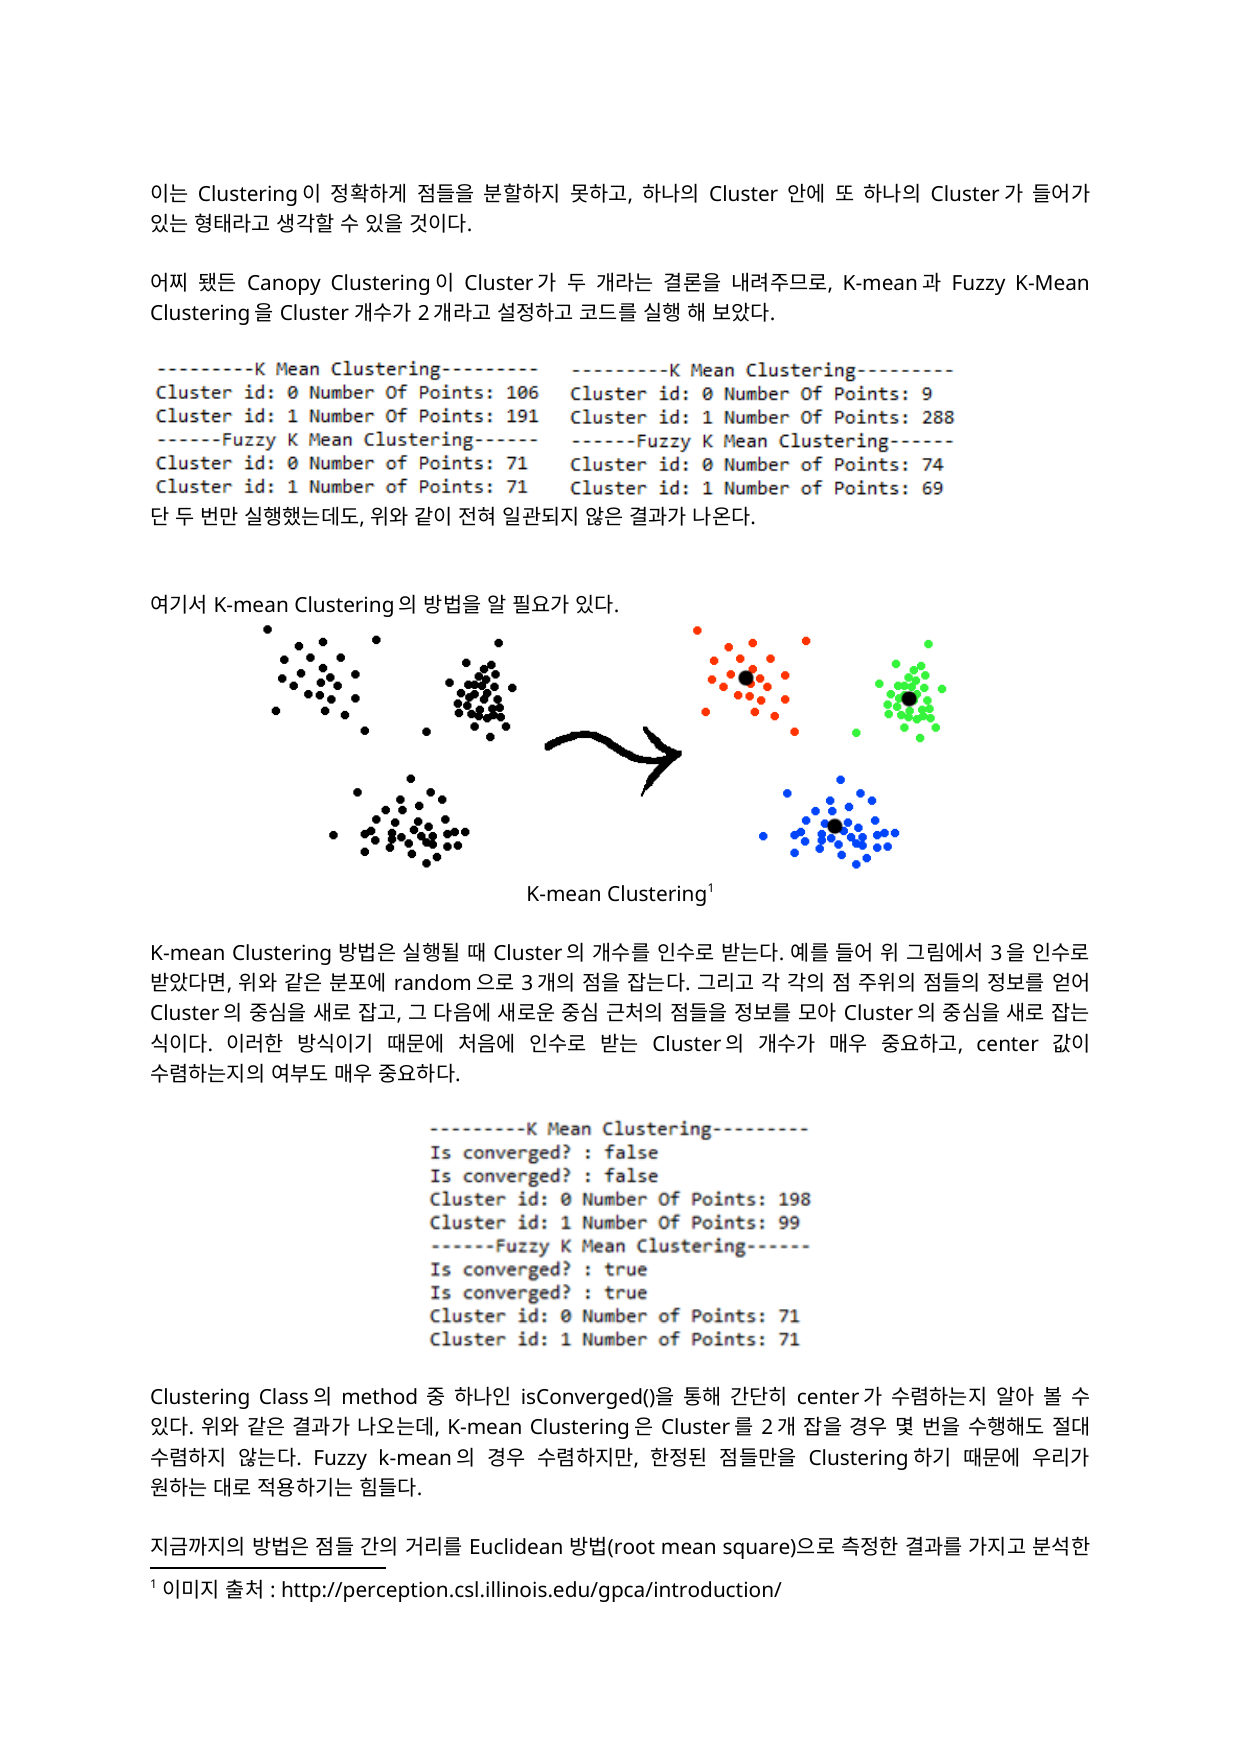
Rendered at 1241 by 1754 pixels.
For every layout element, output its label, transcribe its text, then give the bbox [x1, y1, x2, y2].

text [150, 177, 1090, 238]
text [150, 1530, 1090, 1560]
picture [150, 355, 544, 501]
picture [566, 361, 958, 501]
text 어찌 됐든 Canopy Clustering이 Cluster가 두 개라는 결론을 내려주므로, K-mean과 Fuzzy K-Mean Clustering을 Cluster 개수가 2개라고 설정하고 코드를 실행 해 보았다. [150, 266, 1090, 327]
picture [254, 618, 986, 879]
text K-mean Clustering 방법은 실행될 때 Cluster의 개수를 인수로 받는다. 예를 들어 위 그림에서 3을 인수로 받았다면, 위와 같은 분포에 random으로 3개의 점을 잡는다. 그리고 각 각의 점 주위의 점들의 정보를 얻어 Cluster의 중심을 새로 잡고, 그 다음에 새로운 중심 근처의 점들을 정보를 모아 Cluster의 중심을 새로 잡는 식이다. 이러한 방식이기 때문에 처음에 인수로 받는 Cluster의 개수가 매우 중요하고, center 값이 수렴하는지의 여부도 매우 중요하다. [150, 936, 1090, 1087]
text K-mean Clustering [150, 879, 1090, 907]
text Clustering Class의 method 중 하나인 isConverged()을 통해 간단히 center가 수렴하는지 알아 볼 수 있다. 위와 같은 결과가 나오는데, K-mean Clustering은 Cluster를 2개 잡을 경우 몇 번을 수행해도 절대 수렴하지 않는다. Fuzzy k-mean의 경우 수렴하지만, 한정된 점들만을 Clustering하기 때문에 우리가 원하는 대로 적용하기는 힘들다. [150, 1380, 1090, 1502]
text 여기서 K-mean Clustering의 방법을 알 필요가 있다. [150, 588, 1090, 618]
picture [424, 1116, 816, 1352]
text 단 두 번만 실행했는데도, 위와 같이 전혀 일관되지 않은 결과가 나온다. [150, 501, 1090, 531]
